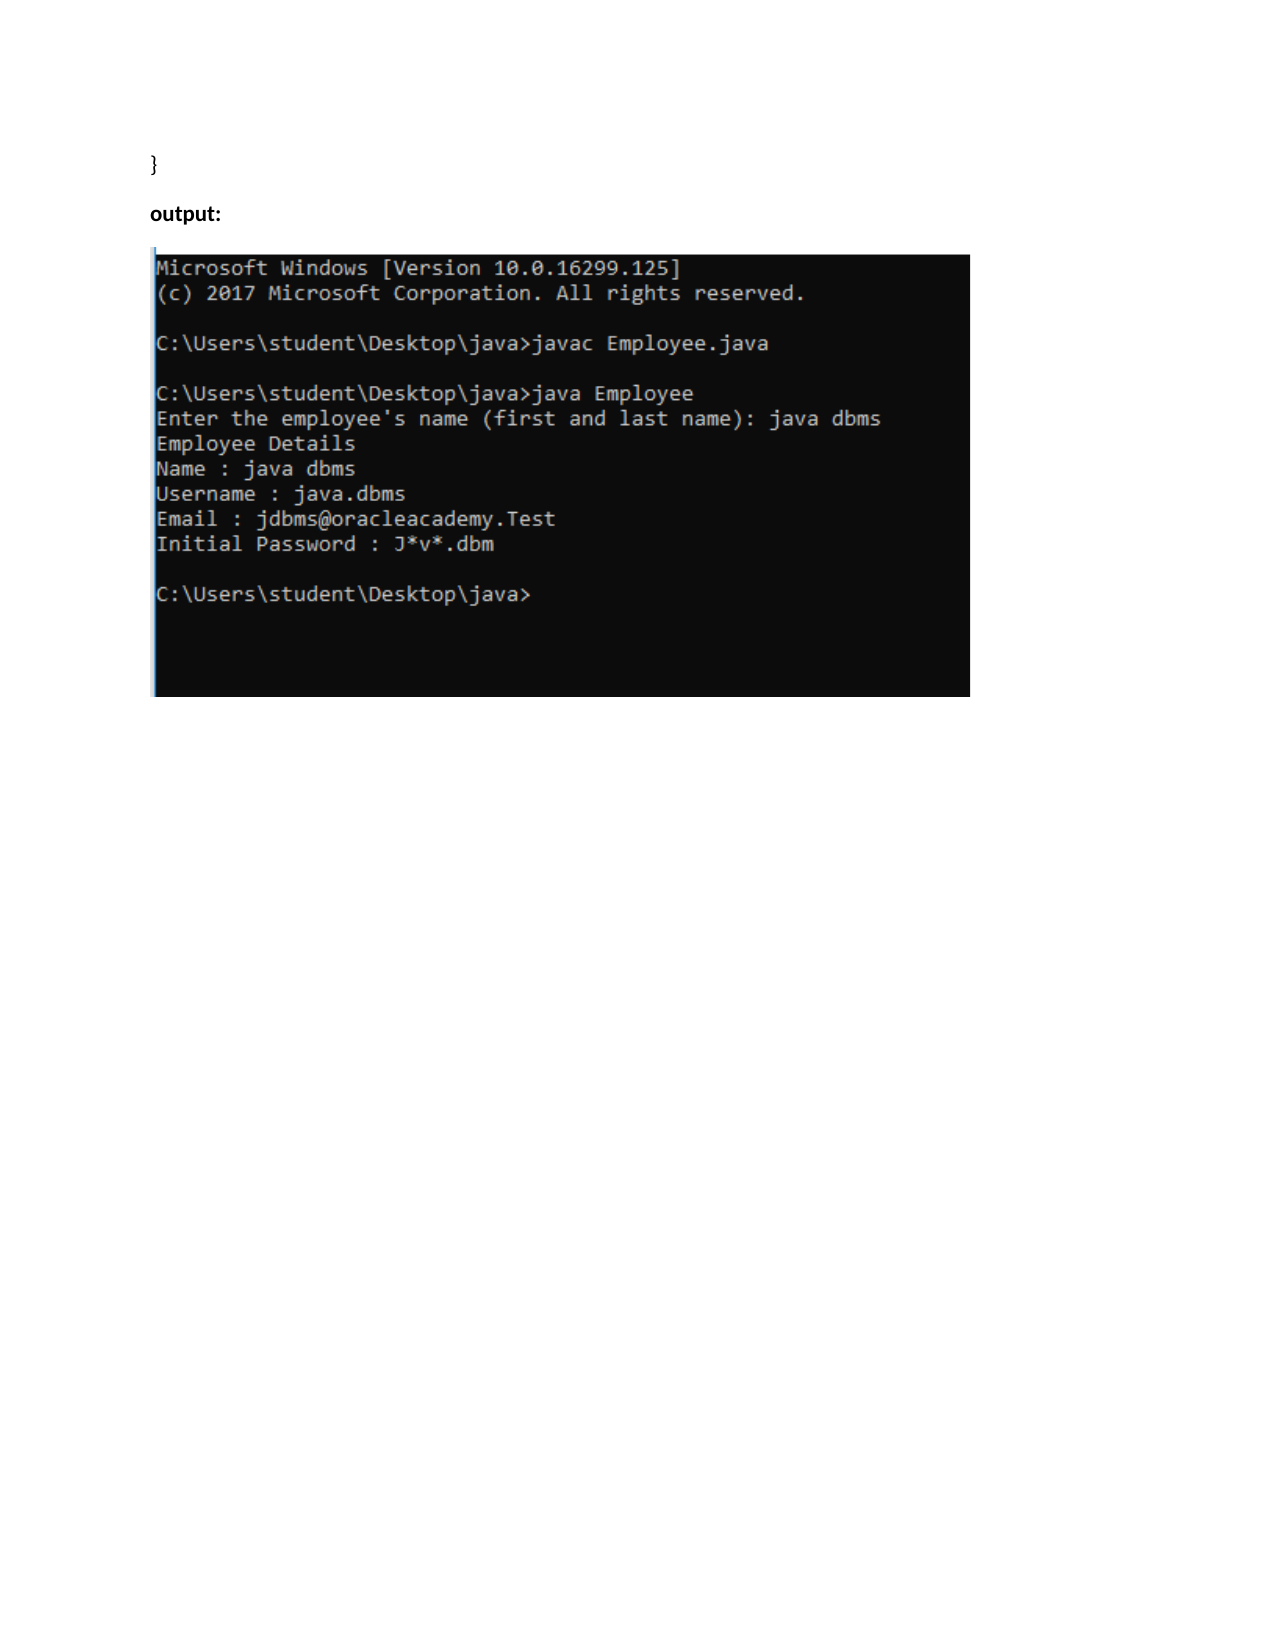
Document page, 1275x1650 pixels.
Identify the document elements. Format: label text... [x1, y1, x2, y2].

picture [150, 247, 971, 697]
text } [150, 150, 1125, 178]
text output: [150, 199, 1125, 227]
